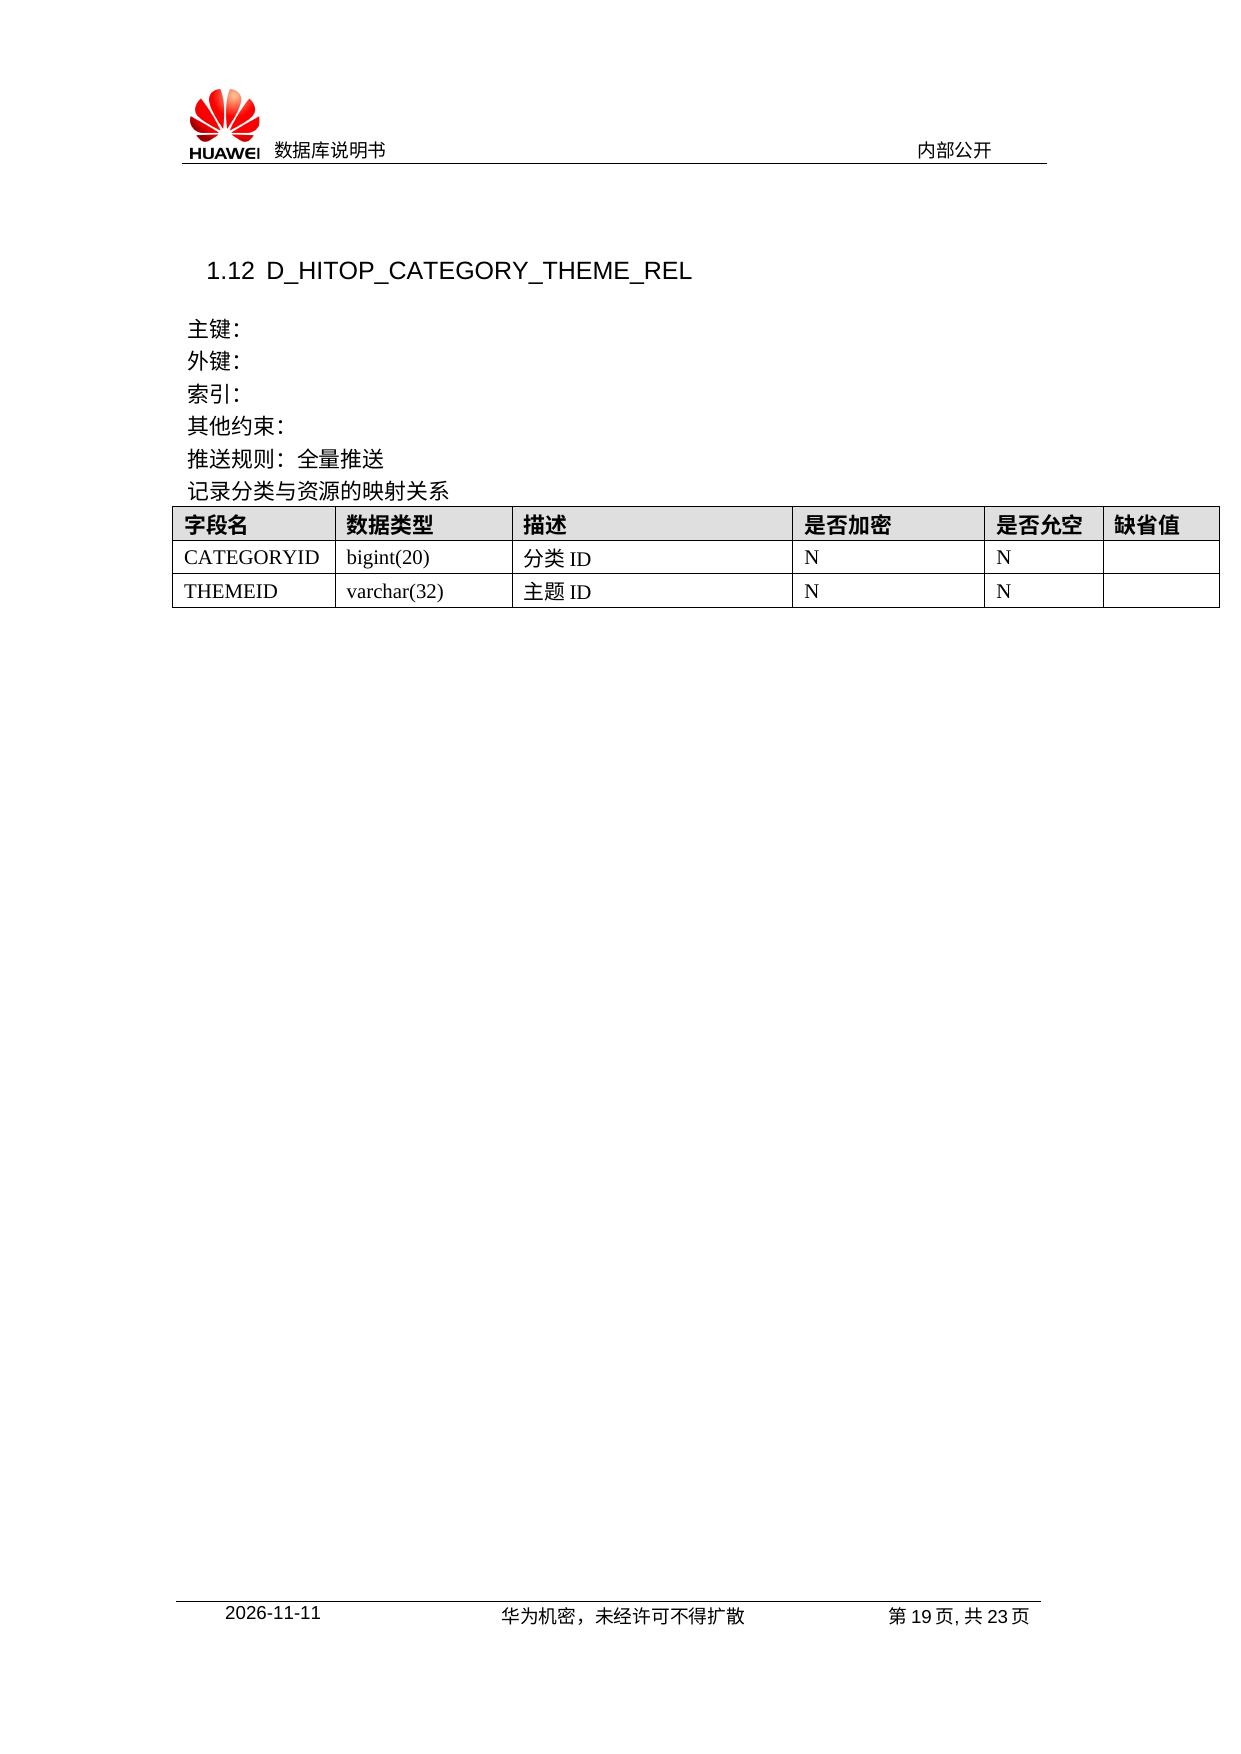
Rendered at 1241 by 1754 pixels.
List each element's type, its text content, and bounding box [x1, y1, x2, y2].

table_cell THEMEID [173, 574, 335, 607]
table_header 是否允空 [985, 507, 1103, 540]
text 其他约束： [187, 409, 1053, 441]
table_cell [1104, 574, 1219, 607]
table_header 是否加密 [793, 507, 984, 540]
text 外键： [187, 344, 1053, 376]
subtitle D_HITOP_CATEGORY_THEME_REL [206, 254, 1053, 286]
table_cell bigint(20) [336, 541, 512, 573]
table_header 缺省值 [1104, 507, 1219, 540]
table_header 数据类型 [336, 507, 512, 540]
table_cell 分类ID [513, 541, 792, 573]
table_header 描述 [513, 507, 792, 540]
table_cell [1104, 541, 1219, 573]
text 索引： [187, 376, 1053, 409]
table_header 字段名 [173, 507, 335, 540]
table_cell 主题ID [513, 574, 792, 607]
table_cell varchar(32) [336, 574, 512, 607]
table_cell N [793, 541, 984, 573]
picture [190, 89, 260, 159]
table_cell N [985, 541, 1103, 573]
table_cell N [985, 574, 1103, 607]
table_cell N [793, 574, 984, 607]
text 主键： [187, 311, 1053, 344]
text 记录分类与资源的映射关系 [187, 474, 1053, 506]
table_cell CATEGORYID [173, 541, 335, 573]
text 推送规则：全量推送 [187, 441, 1053, 474]
